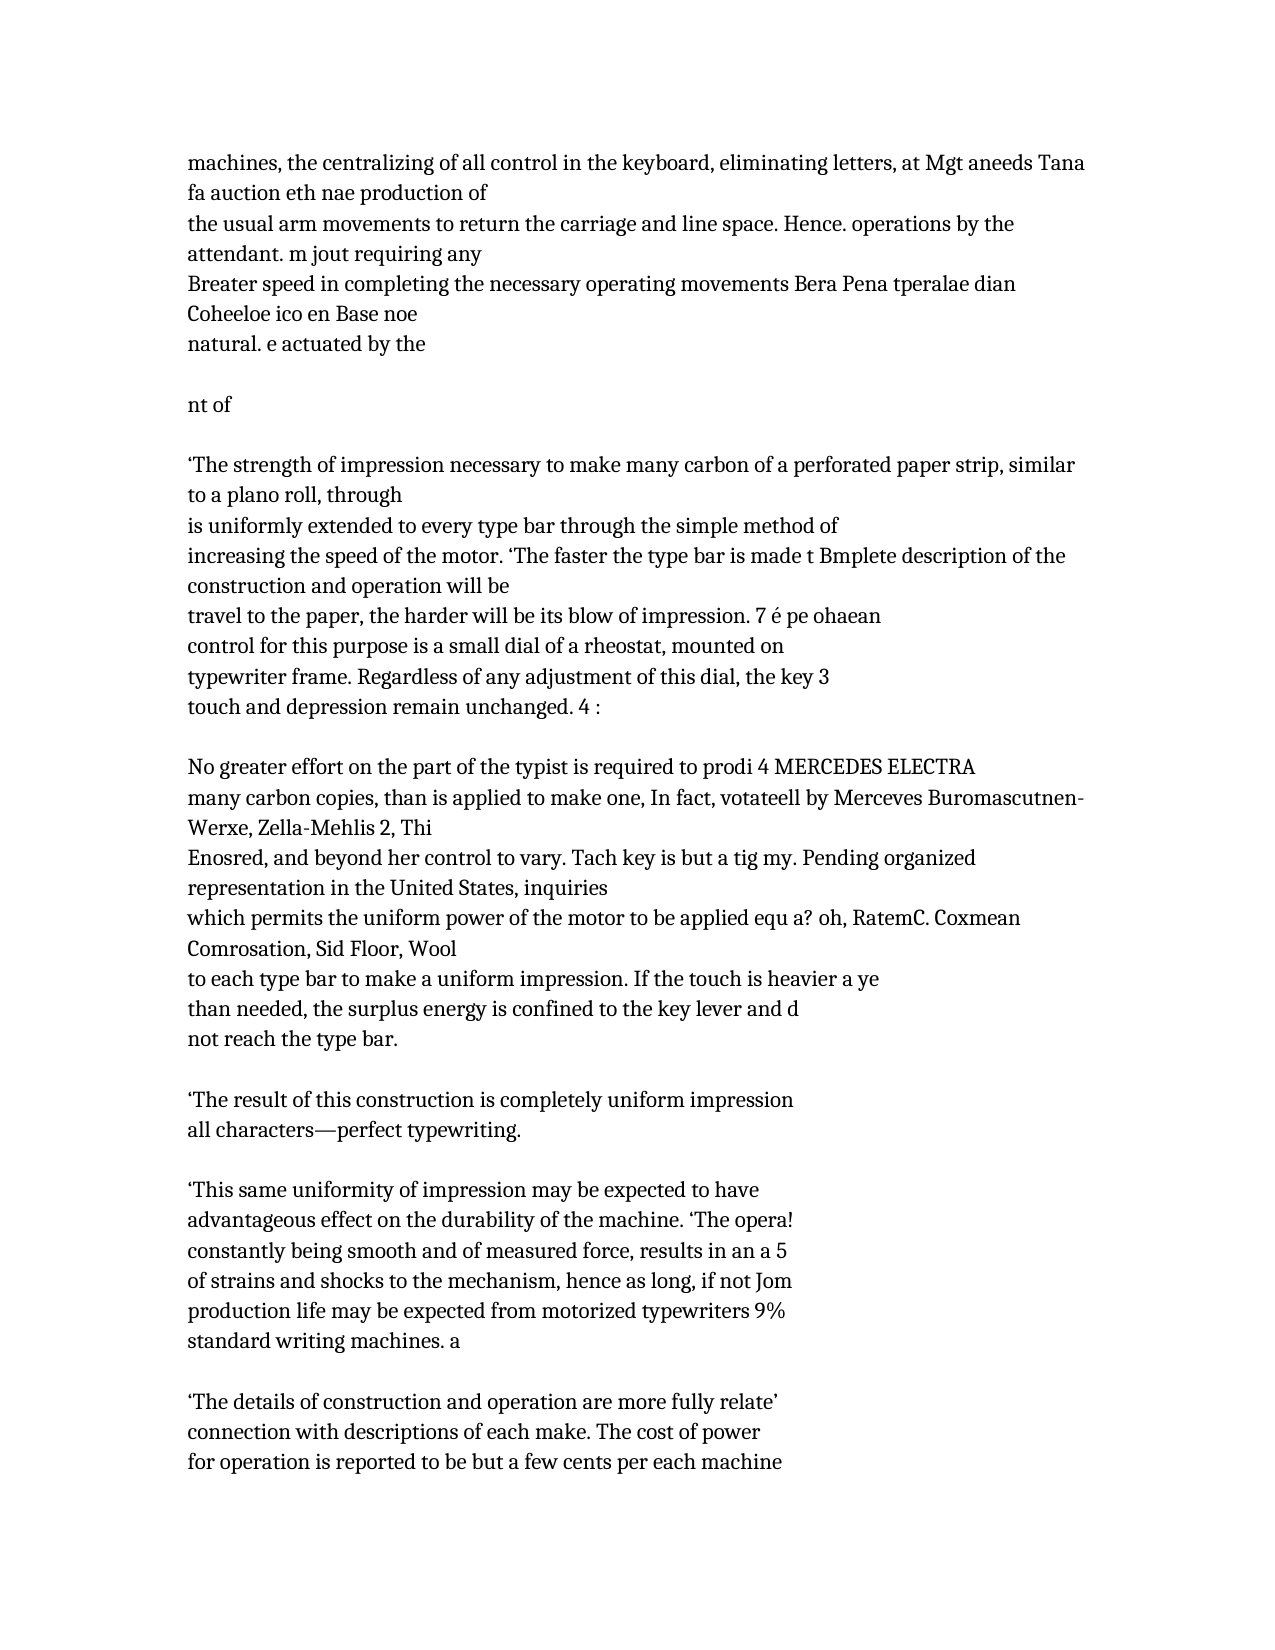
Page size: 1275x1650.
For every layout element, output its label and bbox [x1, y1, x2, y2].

text [187, 150, 1087, 1475]
